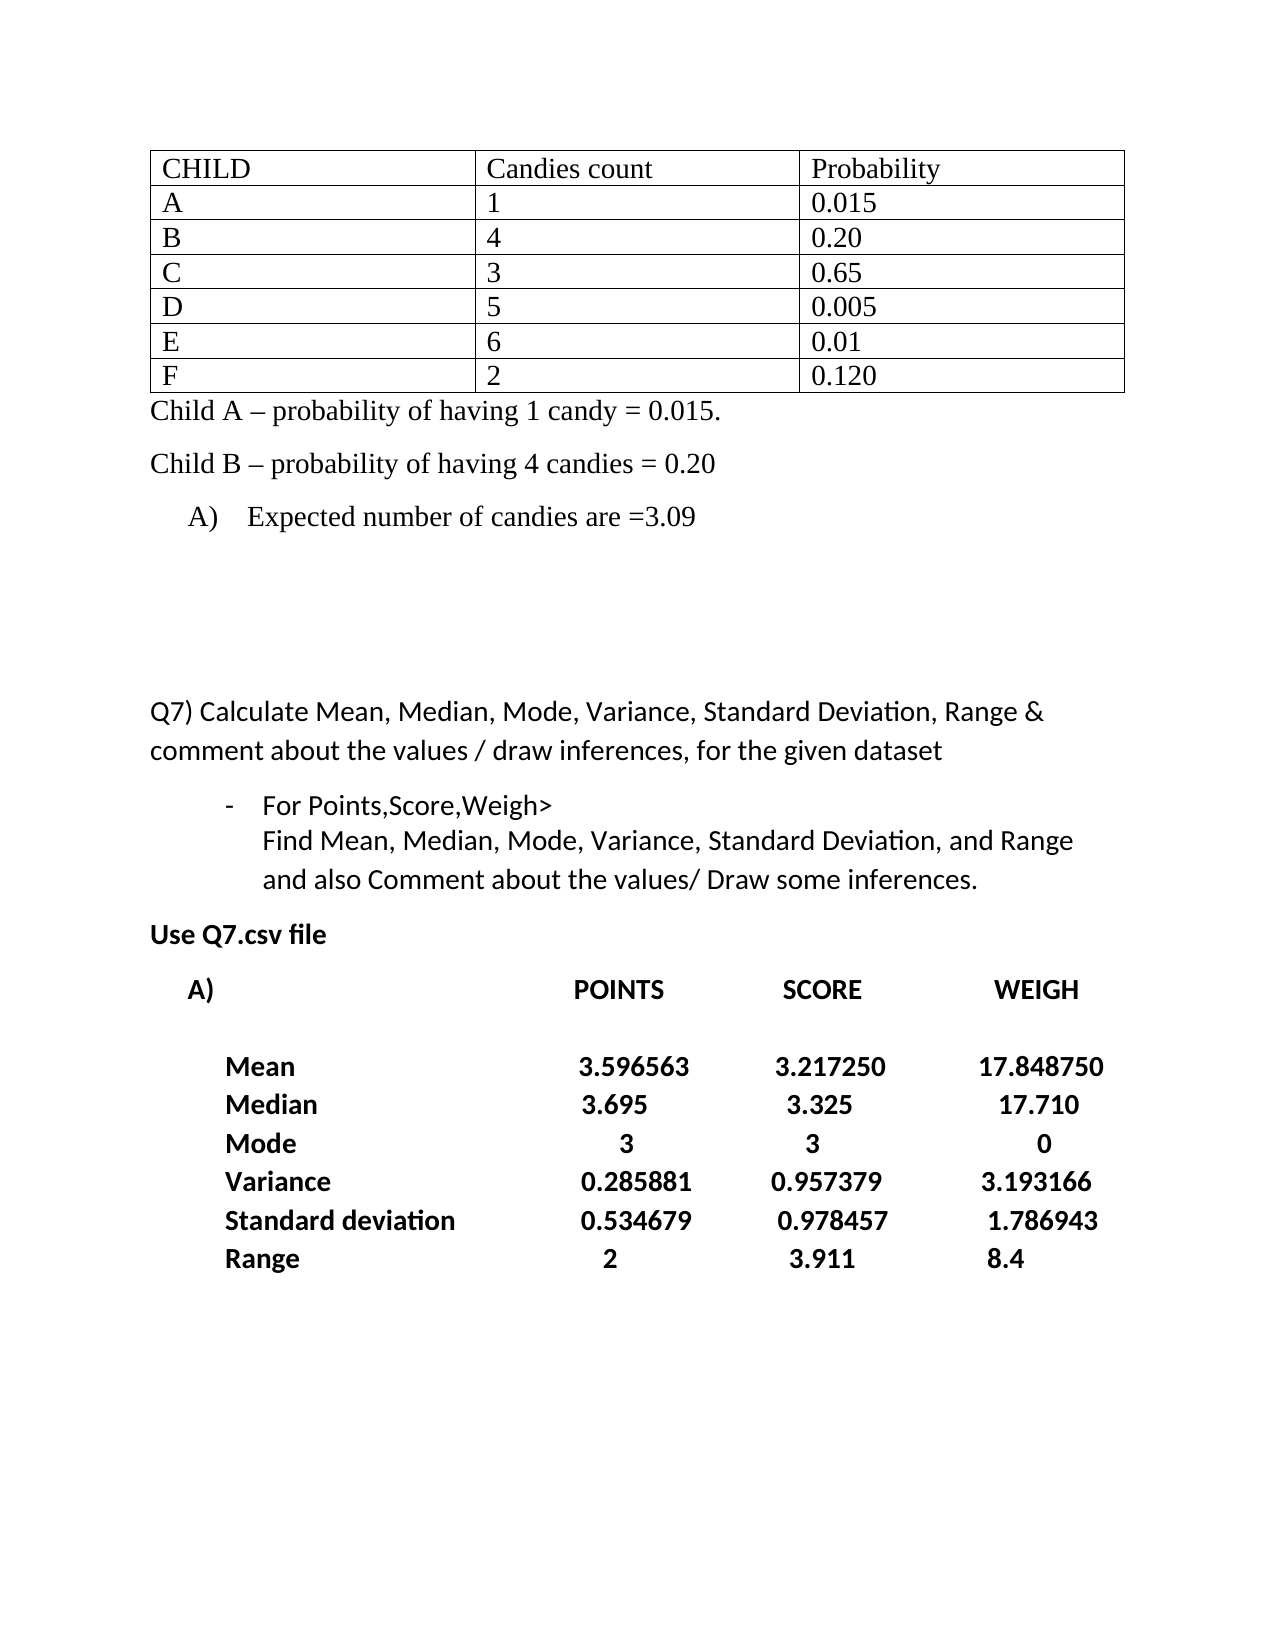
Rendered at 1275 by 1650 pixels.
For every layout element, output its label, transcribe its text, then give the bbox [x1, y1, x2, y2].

text Child B – probability of having 4 candies = 0.20 [150, 446, 1125, 479]
list Range 2 3.911 8.4 [225, 1240, 1125, 1276]
table_cell 0.015 [800, 186, 1124, 219]
list Variance 0.285881 0.957379 3.193166 [225, 1163, 1125, 1199]
text Q7) Calculate Mean, Median, Mode, Variance, Standard Deviation, Range & comment about the values / draw inferences, for the given dataset [150, 693, 1125, 767]
list Median 3.695 3.325 17.710 [225, 1086, 1125, 1122]
list Mode 3 3 0 [225, 1125, 1125, 1161]
table_cell 0.120 [800, 359, 1124, 392]
table_cell D [151, 289, 475, 323]
list Mean 3.596563 3.217250 17.848750 [225, 1048, 1125, 1084]
table_header CHILD [151, 151, 475, 184]
text Child A – probability of having 1 candy = 0.015. [150, 393, 1125, 427]
table_cell 4 [476, 220, 799, 254]
table_cell 0.65 [800, 255, 1124, 288]
table_cell 6 [476, 324, 799, 357]
list Find Mean, Median, Mode, Variance, Standard Deviation, and Range and also Comment about the values/ Draw some inferences. [262, 822, 1125, 897]
table_cell F [151, 359, 475, 392]
table_cell C [151, 255, 475, 288]
table_cell 5 [476, 289, 799, 323]
list Expected number of candies are =3.09 [187, 499, 1125, 532]
table_cell B [151, 220, 475, 254]
table_cell 3 [476, 255, 799, 288]
table_cell 0.005 [800, 289, 1124, 323]
list For Points,Score,Weigh> [225, 787, 1125, 822]
table_cell E [151, 324, 475, 357]
table_header Candies count [476, 151, 799, 184]
list Standard deviation 0.534679 0.978457 1.786943 [225, 1202, 1125, 1237]
table_cell A [151, 186, 475, 219]
table_header Probability [800, 151, 1124, 184]
table_cell 2 [476, 359, 799, 392]
table_cell 0.20 [800, 220, 1124, 254]
table_cell 0.01 [800, 324, 1124, 357]
table_cell 1 [476, 186, 799, 219]
text Use Q7.csv file [150, 916, 1125, 952]
list POINTS SCORE WEIGH [187, 971, 1125, 1007]
